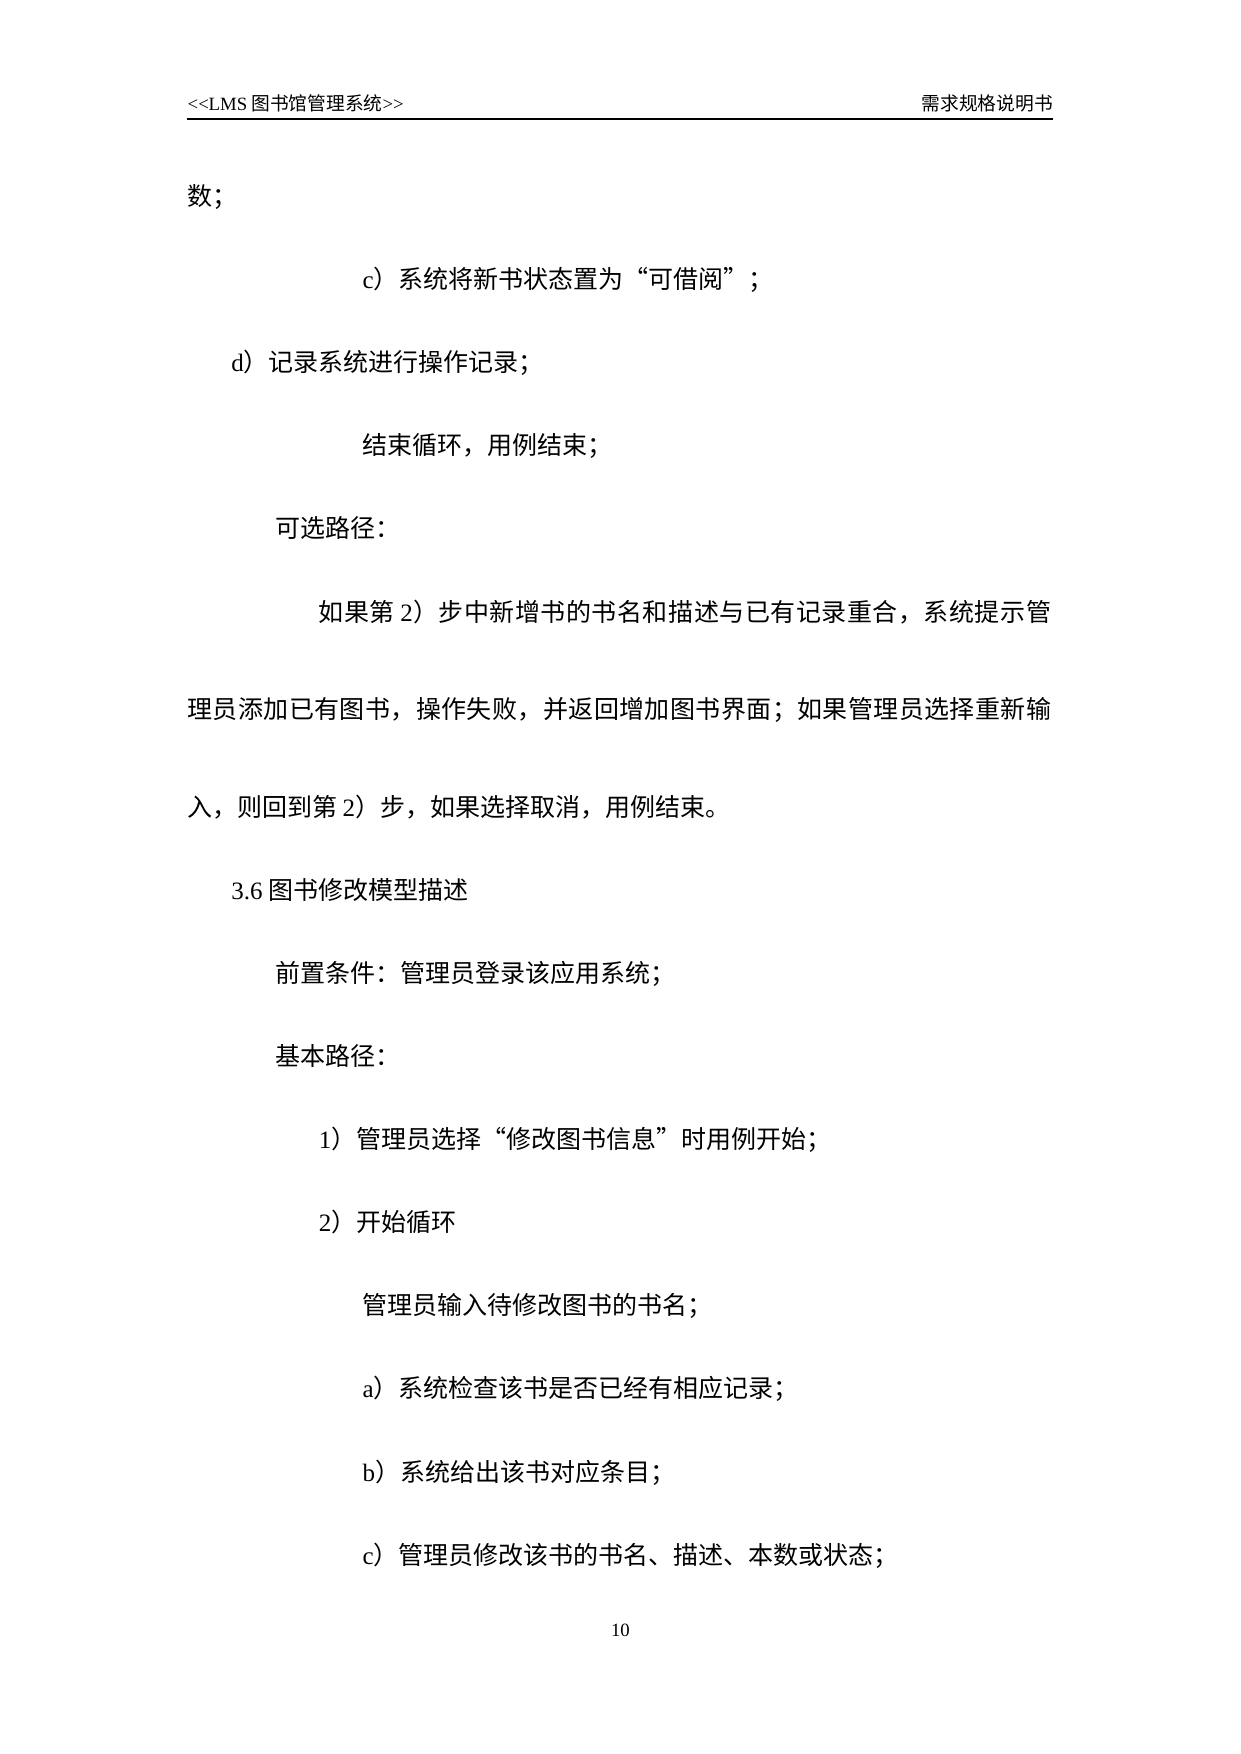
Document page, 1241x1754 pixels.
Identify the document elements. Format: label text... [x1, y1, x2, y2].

text 如果第2）步中新增书的书名和描述与已有记录重合，系统提示管理员添加已有图书，操作失败，并返回增加图书界面；如果管理员选择重新输入，则回到第2）步，如果选择取消，用例结束。 [187, 578, 1053, 838]
text 前置条件：管理员登录该应用系统； [187, 939, 1053, 1004]
text 1）管理员选择“修改图书信息”时用例开始； [187, 1105, 1053, 1170]
text d）记录系统进行操作记录； [187, 328, 1053, 393]
text 2）开始循环 [187, 1188, 1053, 1253]
text 基本路径： [187, 1022, 1053, 1087]
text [187, 162, 1053, 227]
text 结束循环，用例结束； [187, 411, 1053, 476]
text 可选路径： [187, 494, 1053, 559]
text 管理员输入待修改图书的书名； [187, 1271, 1053, 1336]
text b）系统给出该书对应条目； [187, 1438, 1053, 1503]
text a）系统检查该书是否已经有相应记录； [187, 1354, 1053, 1419]
text c）管理员修改该书的书名、描述、本数或状态； [187, 1521, 1053, 1586]
text 3.6 图书修改模型描述 [187, 856, 1053, 921]
text c）系统将新书状态置为“可借阅”； [187, 245, 1053, 310]
